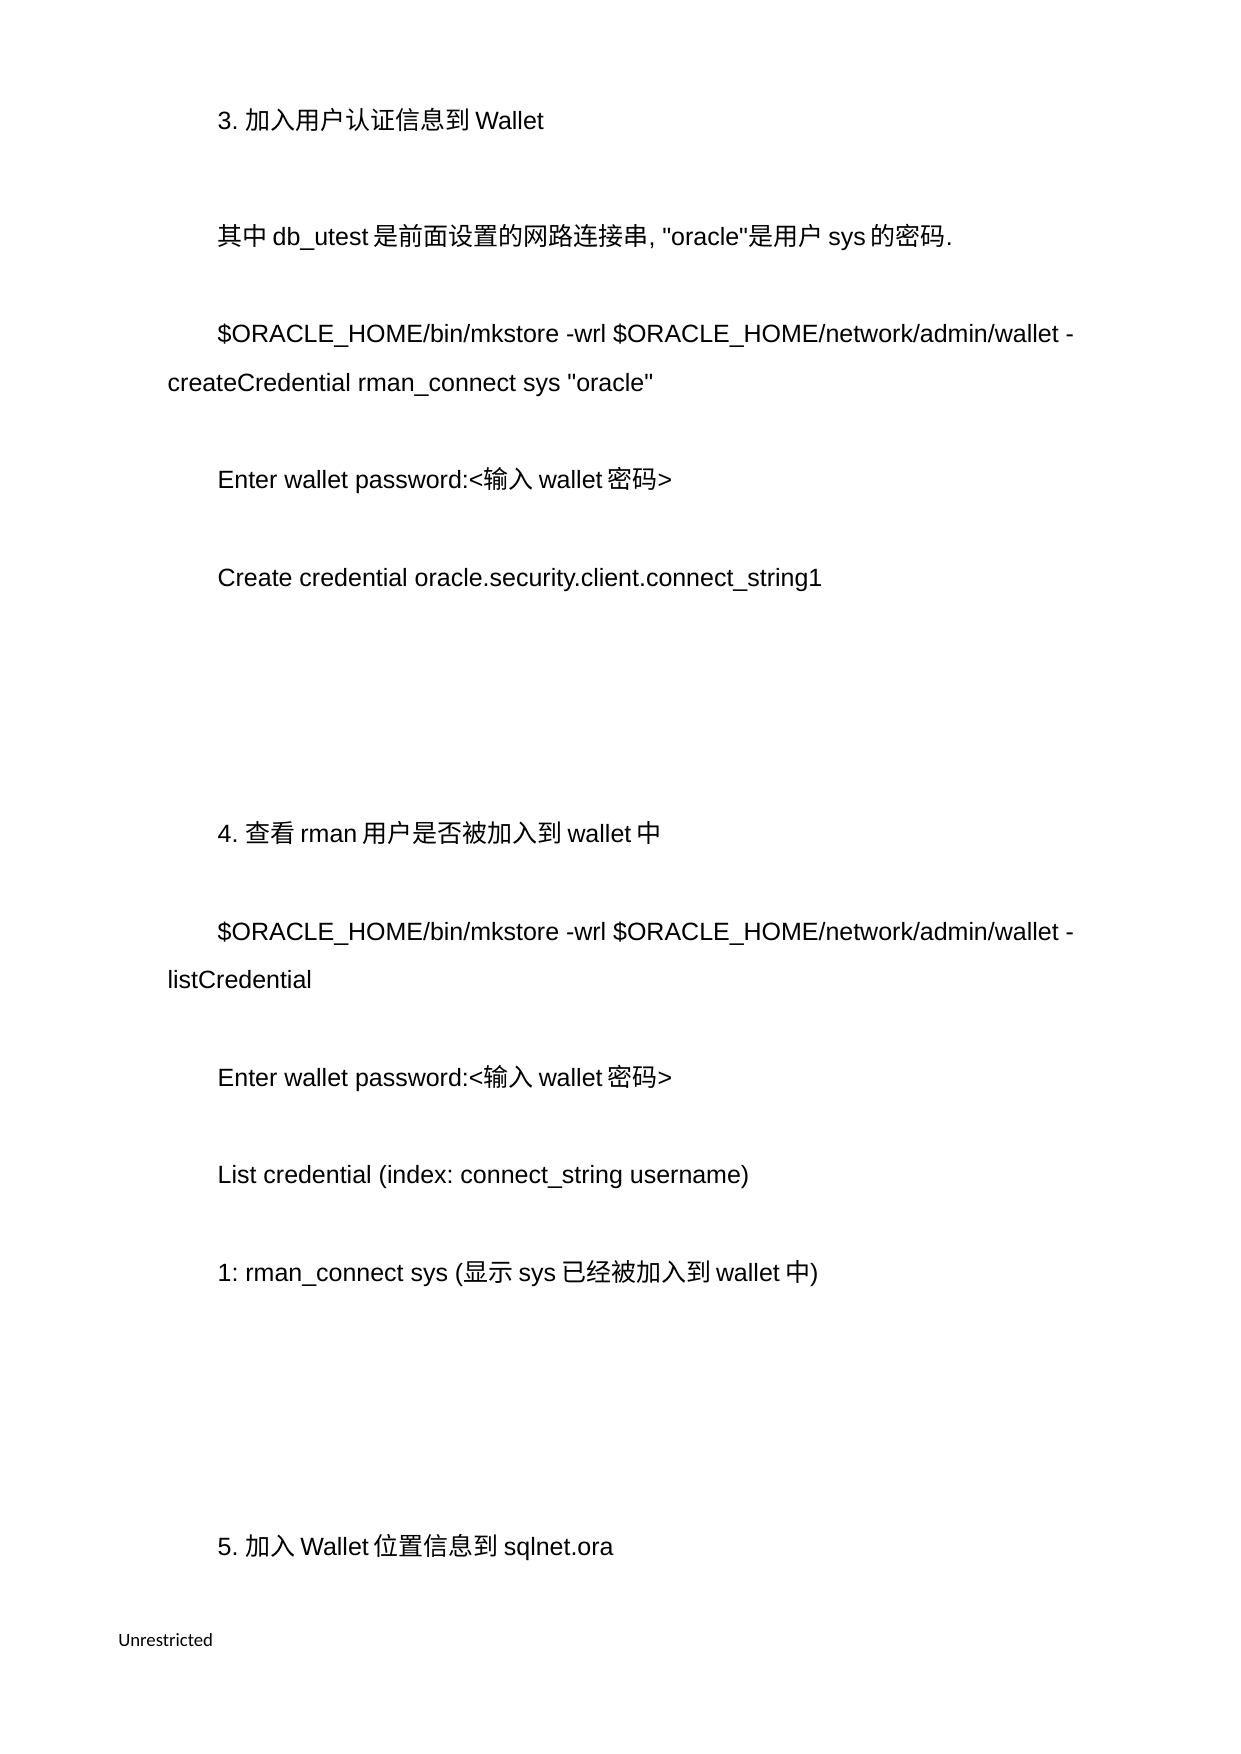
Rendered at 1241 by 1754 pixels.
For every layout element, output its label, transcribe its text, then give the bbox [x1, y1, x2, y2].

text 4. 查看rman用户是否被加入到wallet中 [167, 799, 1122, 864]
text 1: rman_connect sys (显示sys已经被加入到wallet中) [167, 1238, 1122, 1303]
text 3. 加入用户认证信息到Wallet [167, 86, 1122, 151]
text Enter wallet password:<输入wallet密码> [167, 445, 1122, 510]
text Enter wallet password:<输入wallet密码> [167, 1043, 1122, 1108]
text List credential (index: connect_string username) [167, 1158, 1122, 1191]
text $ORACLE_HOME/bin/mkstore -wrl $ORACLE_HOME/network/admin/wallet -createCredential rman_connect sys "oracle" [167, 317, 1122, 398]
text 5. 加入Wallet位置信息到sqlnet.ora [167, 1512, 1122, 1577]
text $ORACLE_HOME/bin/mkstore -wrl $ORACLE_HOME/network/admin/wallet -listCredential [167, 915, 1122, 996]
text Create credential oracle.security.client.connect_string1 [167, 561, 1122, 593]
text 其中db_utest是前面设置的网路连接串, "oracle"是用户sys的密码. [167, 202, 1122, 267]
